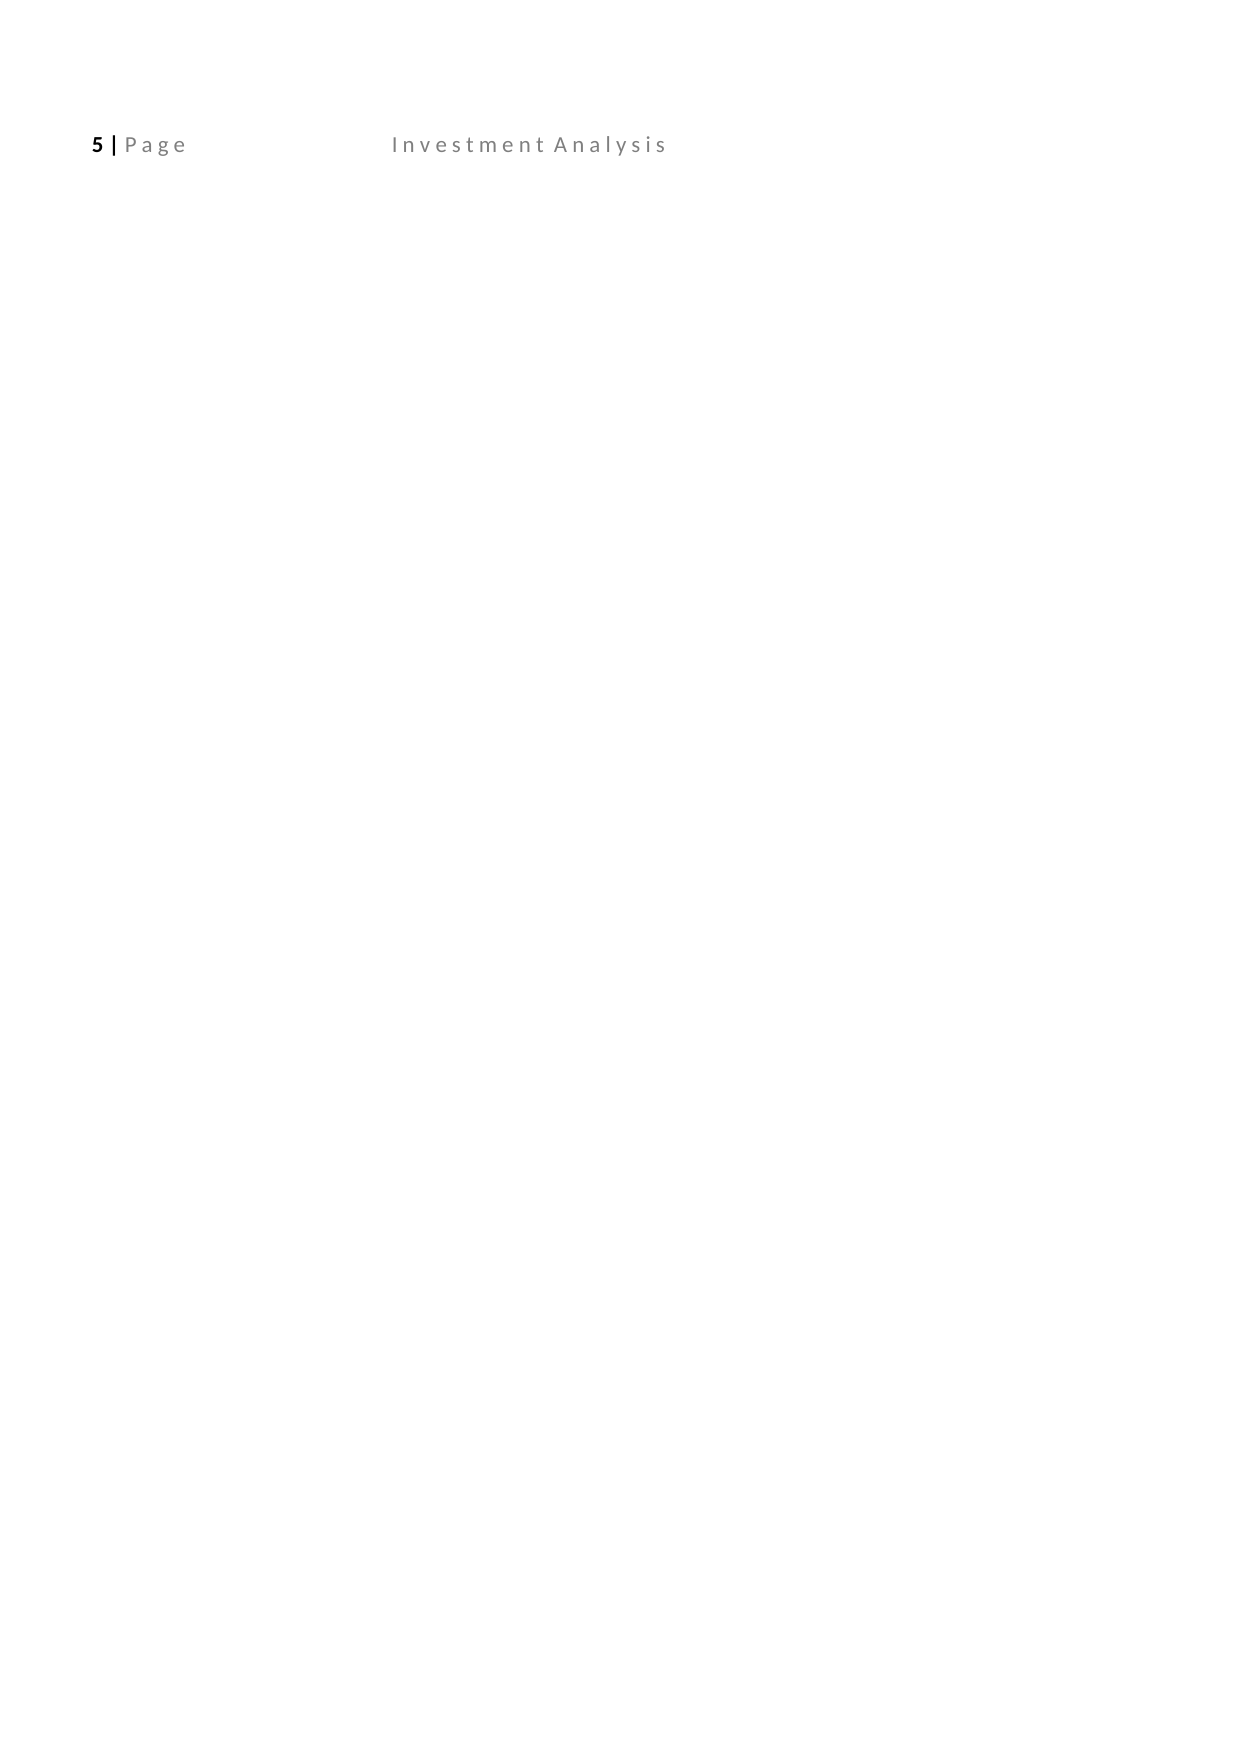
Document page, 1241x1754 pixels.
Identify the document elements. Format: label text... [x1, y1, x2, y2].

text 5 | P a g e I n v e s t m e n t A n a l y s i s [92, 130, 1135, 158]
